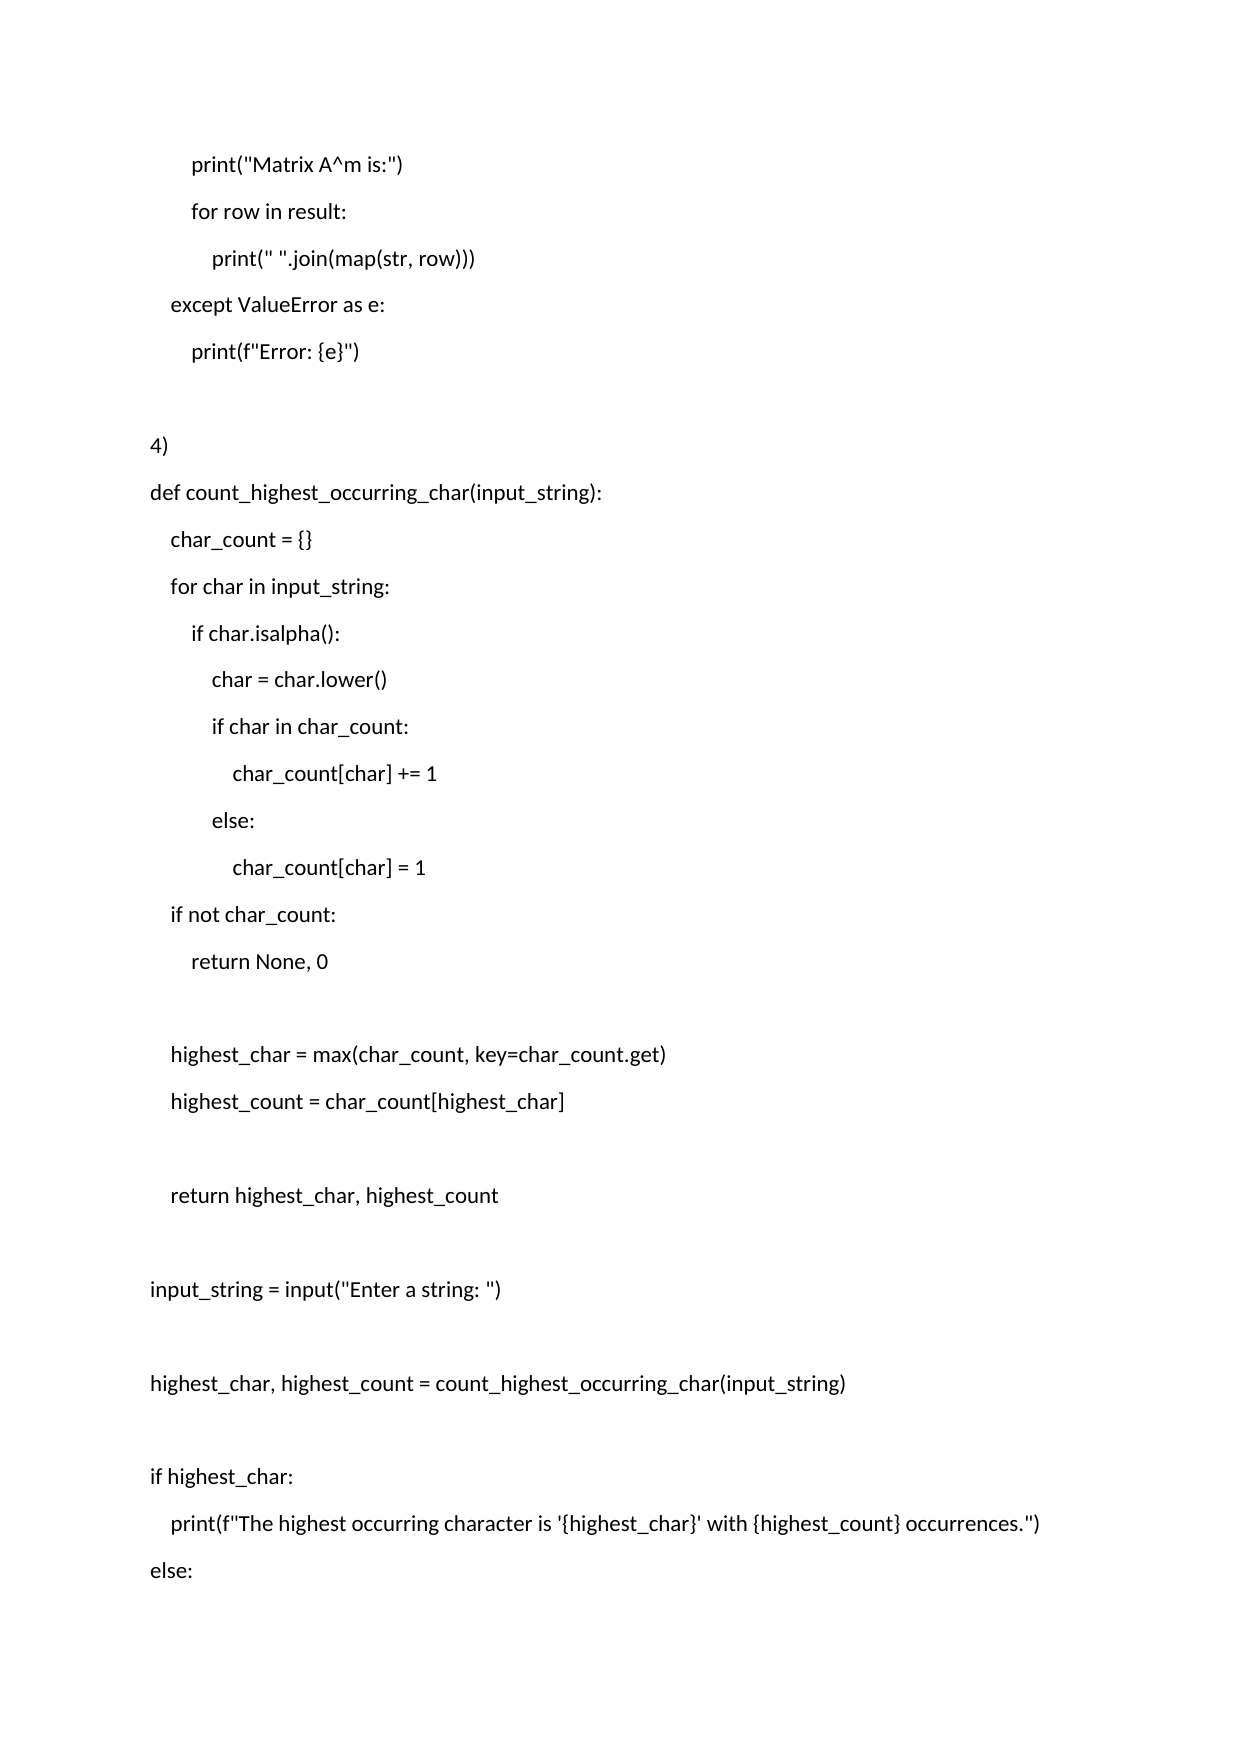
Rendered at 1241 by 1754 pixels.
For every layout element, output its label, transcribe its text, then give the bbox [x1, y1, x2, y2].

text for char in input_string: [150, 572, 1090, 600]
text def count_highest_occurring_char(input_string): [150, 478, 1090, 506]
text if highest_char: [150, 1462, 1090, 1491]
text print("Matrix A^m is:") [150, 150, 1090, 178]
text char_count[char] += 1 [150, 759, 1090, 787]
text if char.isalpha(): [150, 619, 1090, 647]
text highest_count = char_count[highest_char] [150, 1087, 1090, 1116]
text char_count = {} [150, 525, 1090, 553]
text else: [150, 1556, 1090, 1584]
text return None, 0 [150, 947, 1090, 975]
text char_count[char] = 1 [150, 853, 1090, 881]
text input_string = input("Enter a string: ") [150, 1275, 1090, 1303]
text print(f"Error: {e}") [150, 337, 1090, 366]
text char = char.lower() [150, 666, 1090, 694]
text if not char_count: [150, 900, 1090, 928]
text else: [150, 806, 1090, 834]
text highest_char = max(char_count, key=char_count.get) [150, 1041, 1090, 1069]
text for row in result: [150, 197, 1090, 225]
text print(" ".join(map(str, row))) [150, 244, 1090, 272]
text 4) [150, 431, 1090, 459]
text highest_char, highest_count = count_highest_occurring_char(input_string) [150, 1369, 1090, 1397]
text except ValueError as e: [150, 291, 1090, 319]
text print(f"The highest occurring character is '{highest_char}' with {highest_count} occurrences.") [150, 1509, 1090, 1537]
text if char in char_count: [150, 712, 1090, 741]
text return highest_char, highest_count [150, 1181, 1090, 1209]
